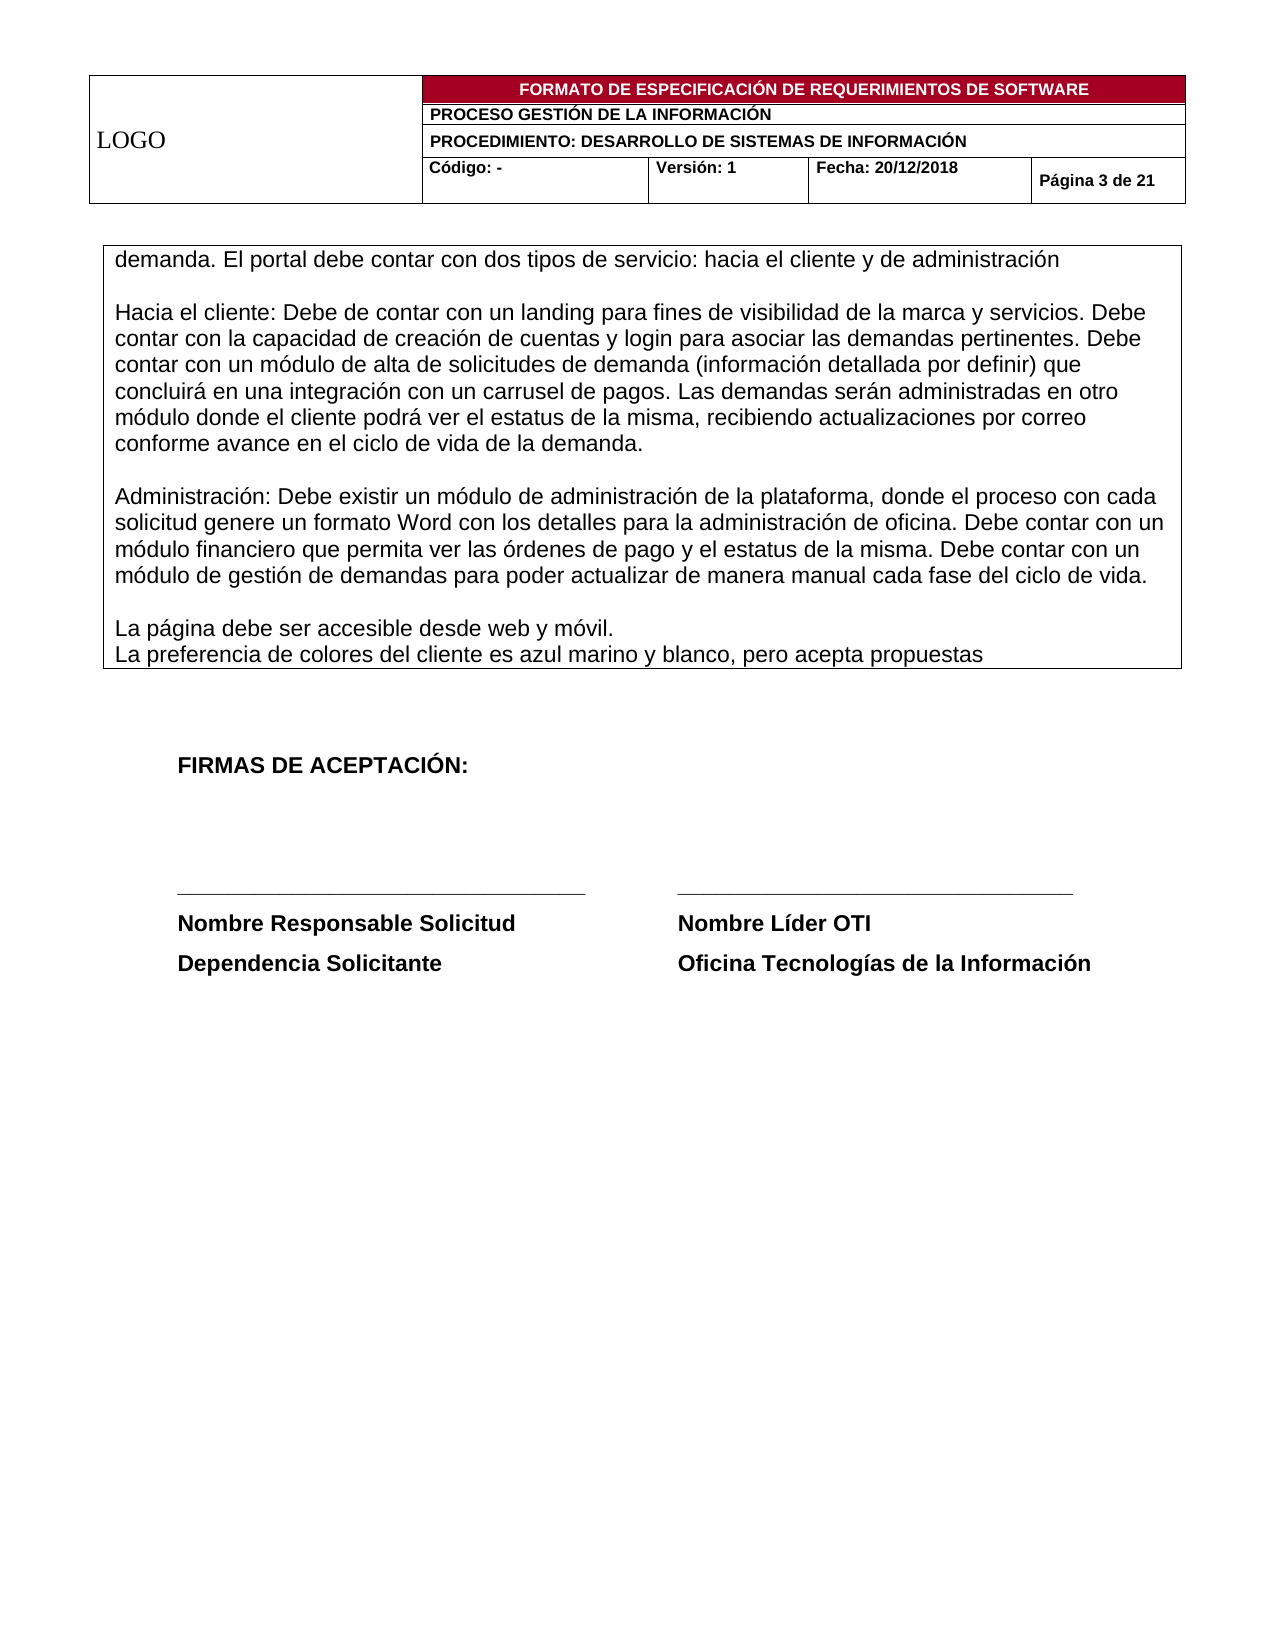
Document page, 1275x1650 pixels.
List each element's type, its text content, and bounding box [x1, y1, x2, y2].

text Nombre Responsable Solicitud Nombre Líder OTI [177, 910, 1098, 937]
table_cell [104, 246, 1181, 667]
text ________________________________ _______________________________ [177, 871, 1098, 897]
text Dependencia Solicitante Oficina Tecnologías de la Información [177, 950, 1098, 976]
text FIRMAS DE ACEPTACIÓN: [177, 752, 1098, 779]
